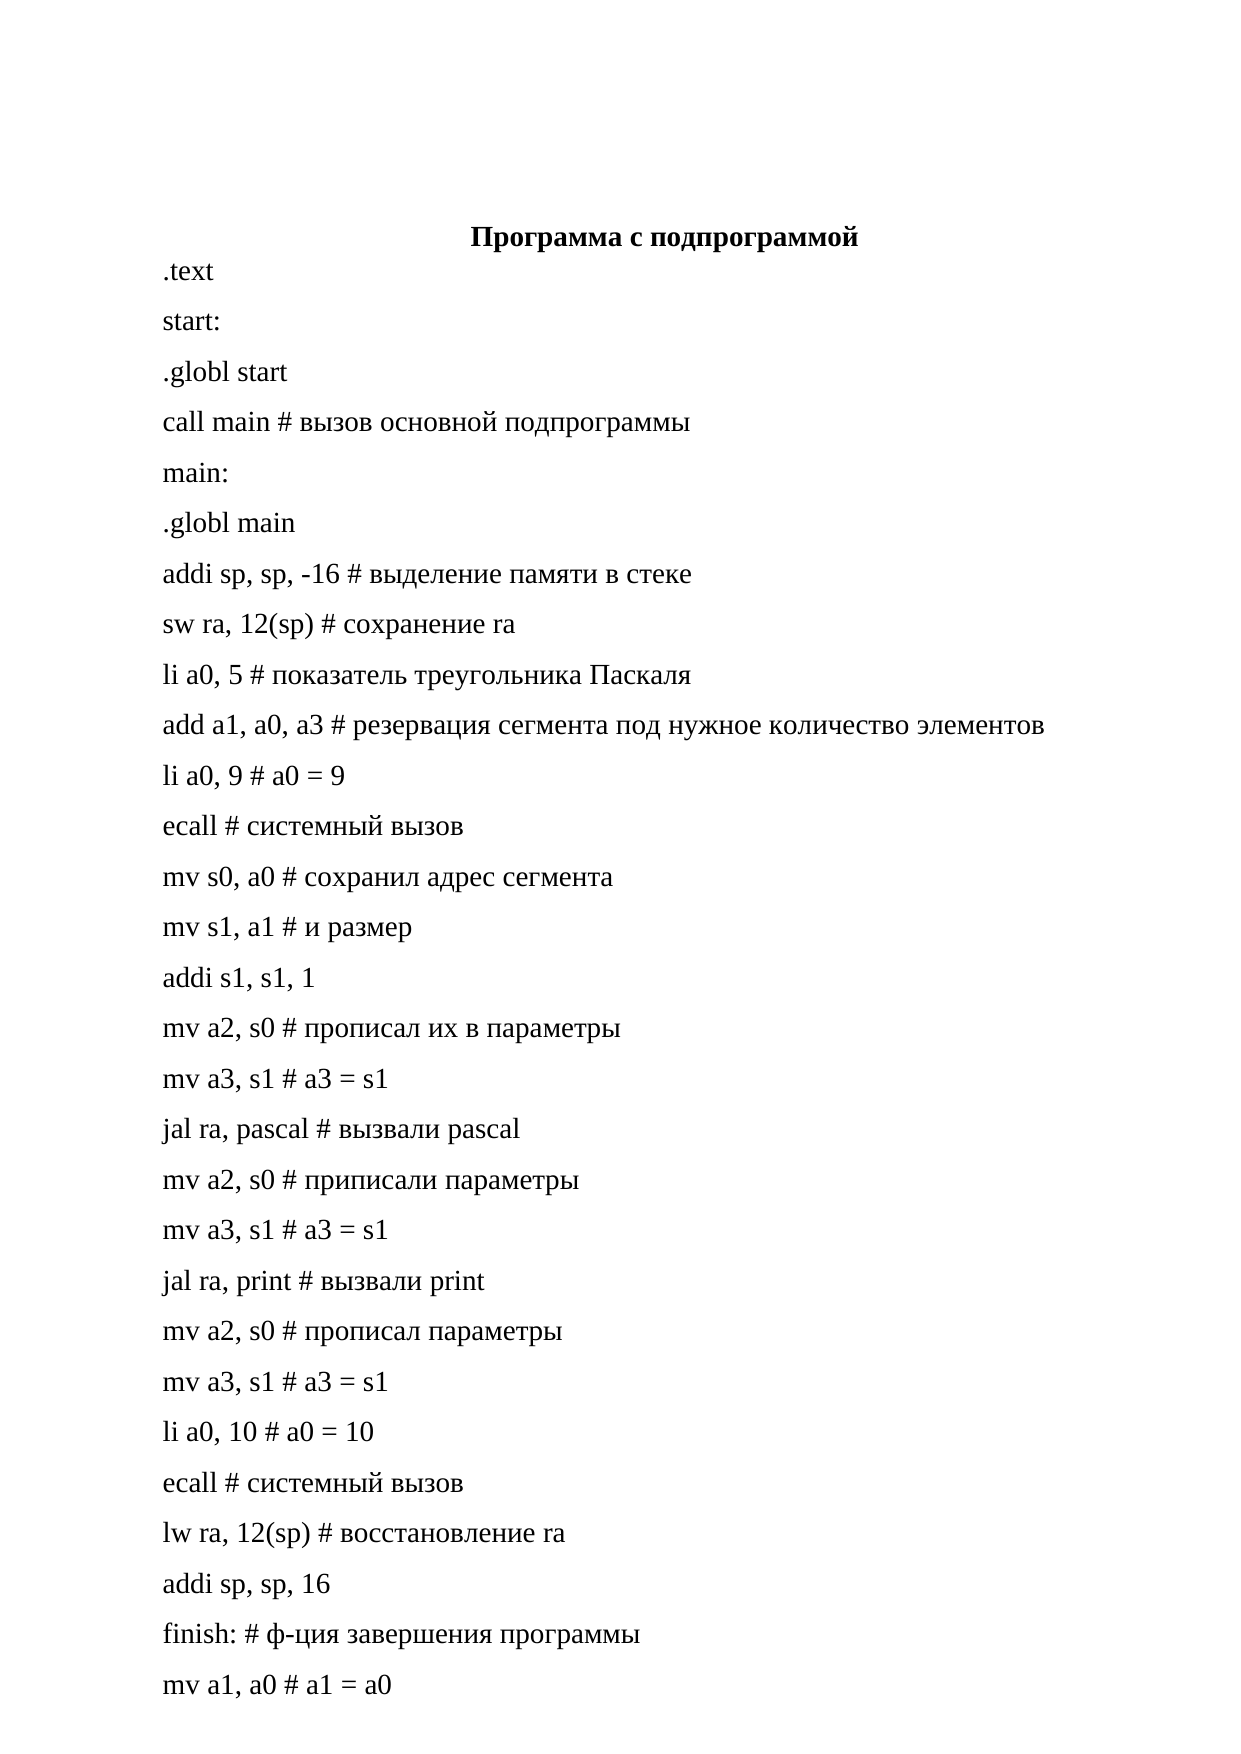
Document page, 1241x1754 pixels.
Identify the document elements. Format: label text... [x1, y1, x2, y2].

text call main # вызов основной подпрограммы [162, 404, 1167, 438]
text li a0, 9 # a0 = 9 [162, 758, 1167, 791]
text mv s0, a0 # сохранил адрес сегмента [162, 859, 1167, 892]
text mv a2, s0 # приписали параметры [162, 1162, 1167, 1196]
text addi sp, sp, 16 [162, 1566, 1167, 1600]
text mv a2, s0 # прописал их в параметры [162, 1010, 1167, 1044]
text .globl main [162, 505, 1167, 539]
text mv a3, s1 # a3 = s1 [162, 1061, 1167, 1094]
text mv a2, s0 # прописал параметры [162, 1313, 1167, 1347]
text .text [162, 253, 1167, 286]
text addi s1, s1, 1 [162, 960, 1167, 993]
text finish: # ф-ция завершения программы [162, 1617, 1167, 1650]
text mv a1, a0 # a1 = a0 [162, 1667, 1167, 1701]
text li a0, 5 # показатель треугольника Паскаля [162, 657, 1167, 690]
text add a1, a0, a3 # резервация сегмента под нужное количество элементов [162, 707, 1167, 741]
text mv a3, s1 # a3 = s1 [162, 1212, 1167, 1246]
text .globl start [162, 354, 1167, 387]
text sw ra, 12(sp) # сохранение ra [162, 606, 1167, 640]
text jal ra, pascal # вызвали pascal [162, 1111, 1167, 1145]
text lw ra, 12(sp) # восстановление ra [162, 1516, 1167, 1549]
text ecall # системный вызов [162, 808, 1167, 842]
text jal ra, print # вызвали print [162, 1263, 1167, 1297]
text ecall # системный вызов [162, 1465, 1167, 1499]
subtitle Программа с подпрограммой [185, 219, 1144, 252]
text addi sp, sp, -16 # выделение памяти в стеке [162, 556, 1167, 589]
text start: [162, 303, 1167, 337]
text li a0, 10 # a0 = 10 [162, 1414, 1167, 1448]
text main: [162, 455, 1167, 488]
text mv s1, a1 # и размер [162, 909, 1167, 943]
text mv a3, s1 # a3 = s1 [162, 1364, 1167, 1398]
